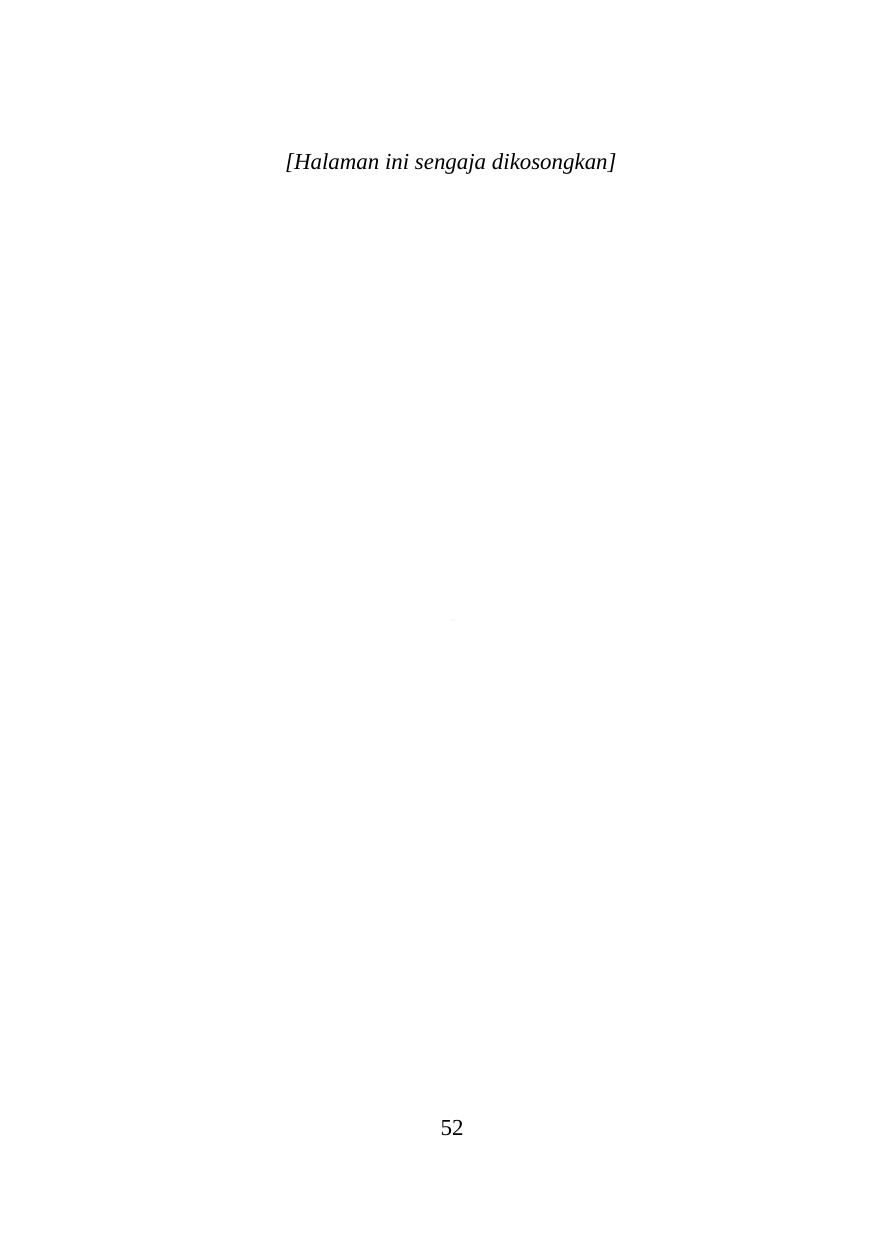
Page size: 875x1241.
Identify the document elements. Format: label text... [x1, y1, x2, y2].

text [Halaman ini sengaja dikosongkan] [148, 148, 756, 174]
